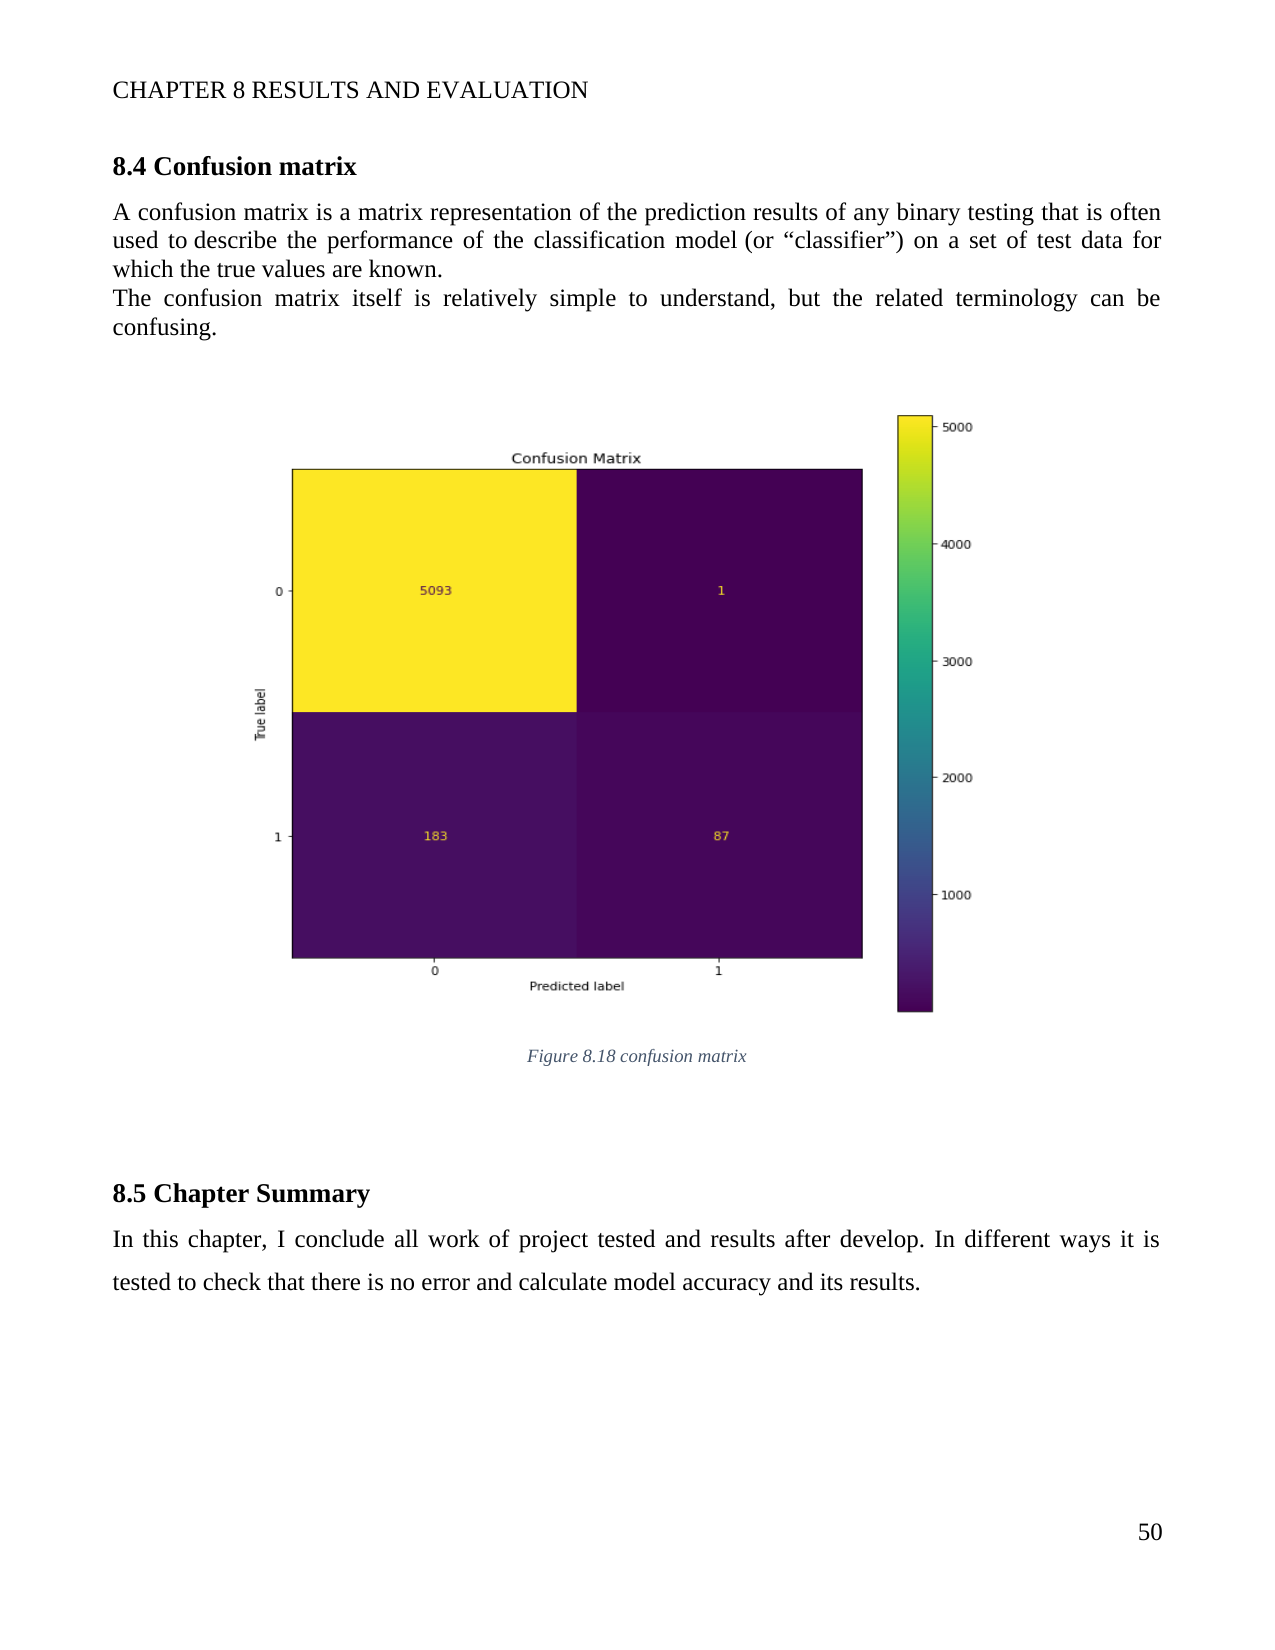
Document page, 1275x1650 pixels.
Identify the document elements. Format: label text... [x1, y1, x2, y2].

subtitle 8.5 Chapter Summary [112, 1177, 1162, 1208]
text The confusion matrix itself is relatively simple to understand, but the related terminology can be confusing. [112, 283, 1162, 340]
picture [246, 402, 1029, 1031]
subtitle 8.4 Confusion matrix [112, 150, 1162, 181]
text In this chapter, I conclude all work of project tested and results after develop. In different ways it is tested to check that there is no error and calculate model accuracy and its results. [112, 1224, 1162, 1296]
text A confusion matrix is a matrix representation of the prediction results of any binary testing that is often used to describe the performance of the classification model (or “classifier”) on a set of test data for which the true values are known. [112, 197, 1162, 283]
